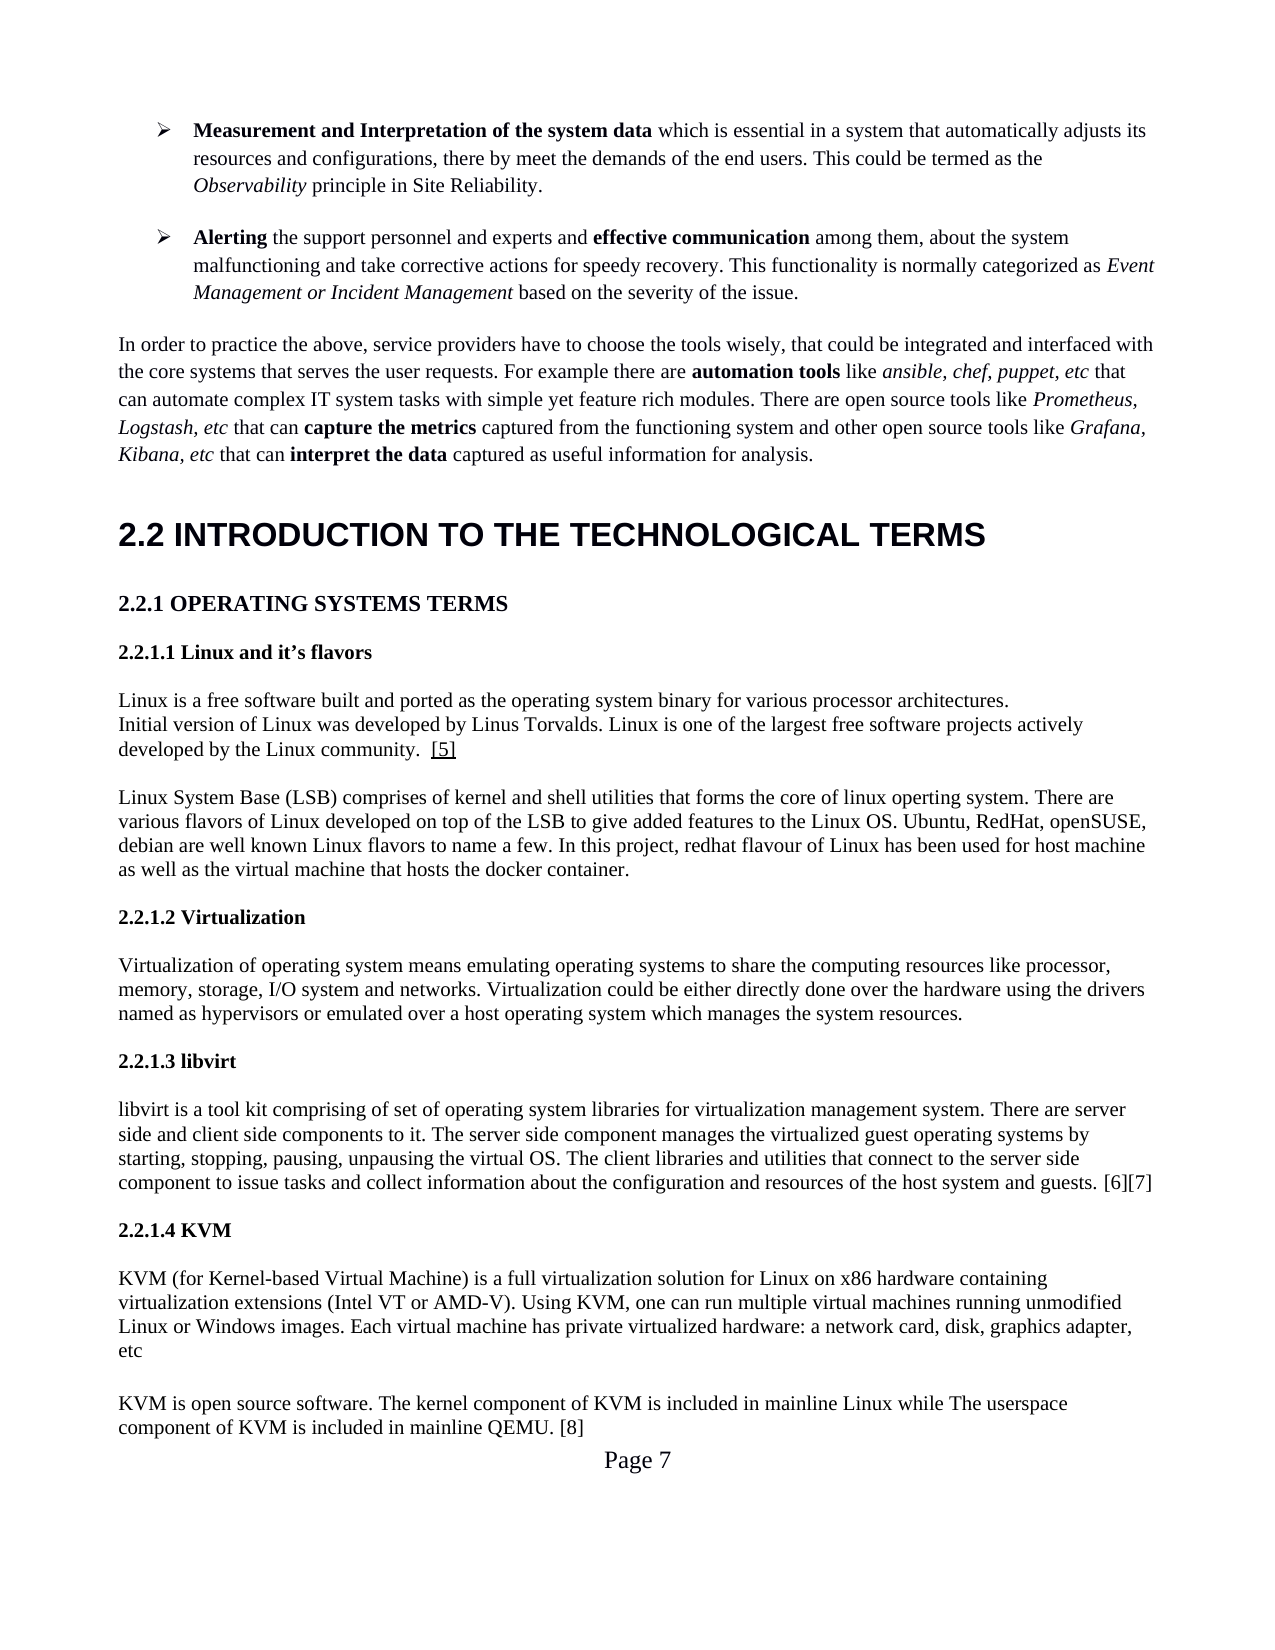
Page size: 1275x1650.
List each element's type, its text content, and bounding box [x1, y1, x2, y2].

text Virtualization of operating system means emulating operating systems to share the computing resources like processor, memory, storage, I/O system and networks. Virtualization could be either directly done over the hardware using the drivers named as hypervisors or emulated over a host operating system which manages the system resources. [118, 953, 1157, 1025]
text Linux is a free software built and ported as the operating system binary for various processor architectures. [118, 688, 1157, 712]
text 2.2.1.3 libvirt [118, 1049, 1157, 1073]
text 2.2.1.4 KVM [118, 1218, 1157, 1242]
text Initial version of Linux was developed by Linus Torvalds. Linux is one of the largest free software projects actively developed by the Linux community. [5] [118, 712, 1157, 761]
subtitle 2.2.1 OPERATING SYSTEMS TERMS [118, 590, 1157, 616]
text In order to practice the above, service providers have to choose the tools wisely, that could be integrated and interfaced with the core systems that serves the user requests. For example there are automation tools like ansible, chef, puppet, etc that can automate complex IT system tasks with simple yet feature rich modules. There are open source tools like Prometheus, Logstash, etc that can capture the metrics captured from the functioning system and other open source tools like Grafana, Kibana, etc that can interpret the data captured as useful information for analysis. [118, 332, 1157, 466]
text Linux System Base (LSB) comprises of kernel and shell utilities that forms the core of linux operting system. There are various flavors of Linux developed on top of the LSB to give added features to the Linux OS. Ubuntu, RedHat, openSUSE, debian are well known Linux flavors to name a few. In this project, redhat flavour of Linux has been used for host machine as well as the virtual machine that hosts the docker container. [118, 784, 1157, 881]
subtitle 2.2 INTRODUCTION TO THE TECHNOLOGICAL TERMS [118, 515, 1157, 553]
text KVM (for Kernel-based Virtual Machine) is a full virtualization solution for Linux on x86 hardware containing virtualization extensions (Intel VT or AMD-V). Using KVM, one can run multiple virtual machines running unmodified Linux or Windows images. Each virtual machine has private virtualized hardware: a network card, disk, graphics adapter, etc [118, 1266, 1157, 1362]
text 2.2.1.1 Linux and it’s flavors [118, 640, 1157, 664]
list 2.2.1.2 Virtualization [118, 905, 1157, 929]
text libvirt is a tool kit comprising of set of operating system libraries for virtualization management system. There are server side and client side components to it. The server side component manages the virtualized guest operating systems by starting, stopping, pausing, unpausing the virtual OS. The client libraries and utilities that connect to the server side component to issue tasks and collect information about the configuration and resources of the host system and guests. [6][7] [118, 1097, 1157, 1194]
